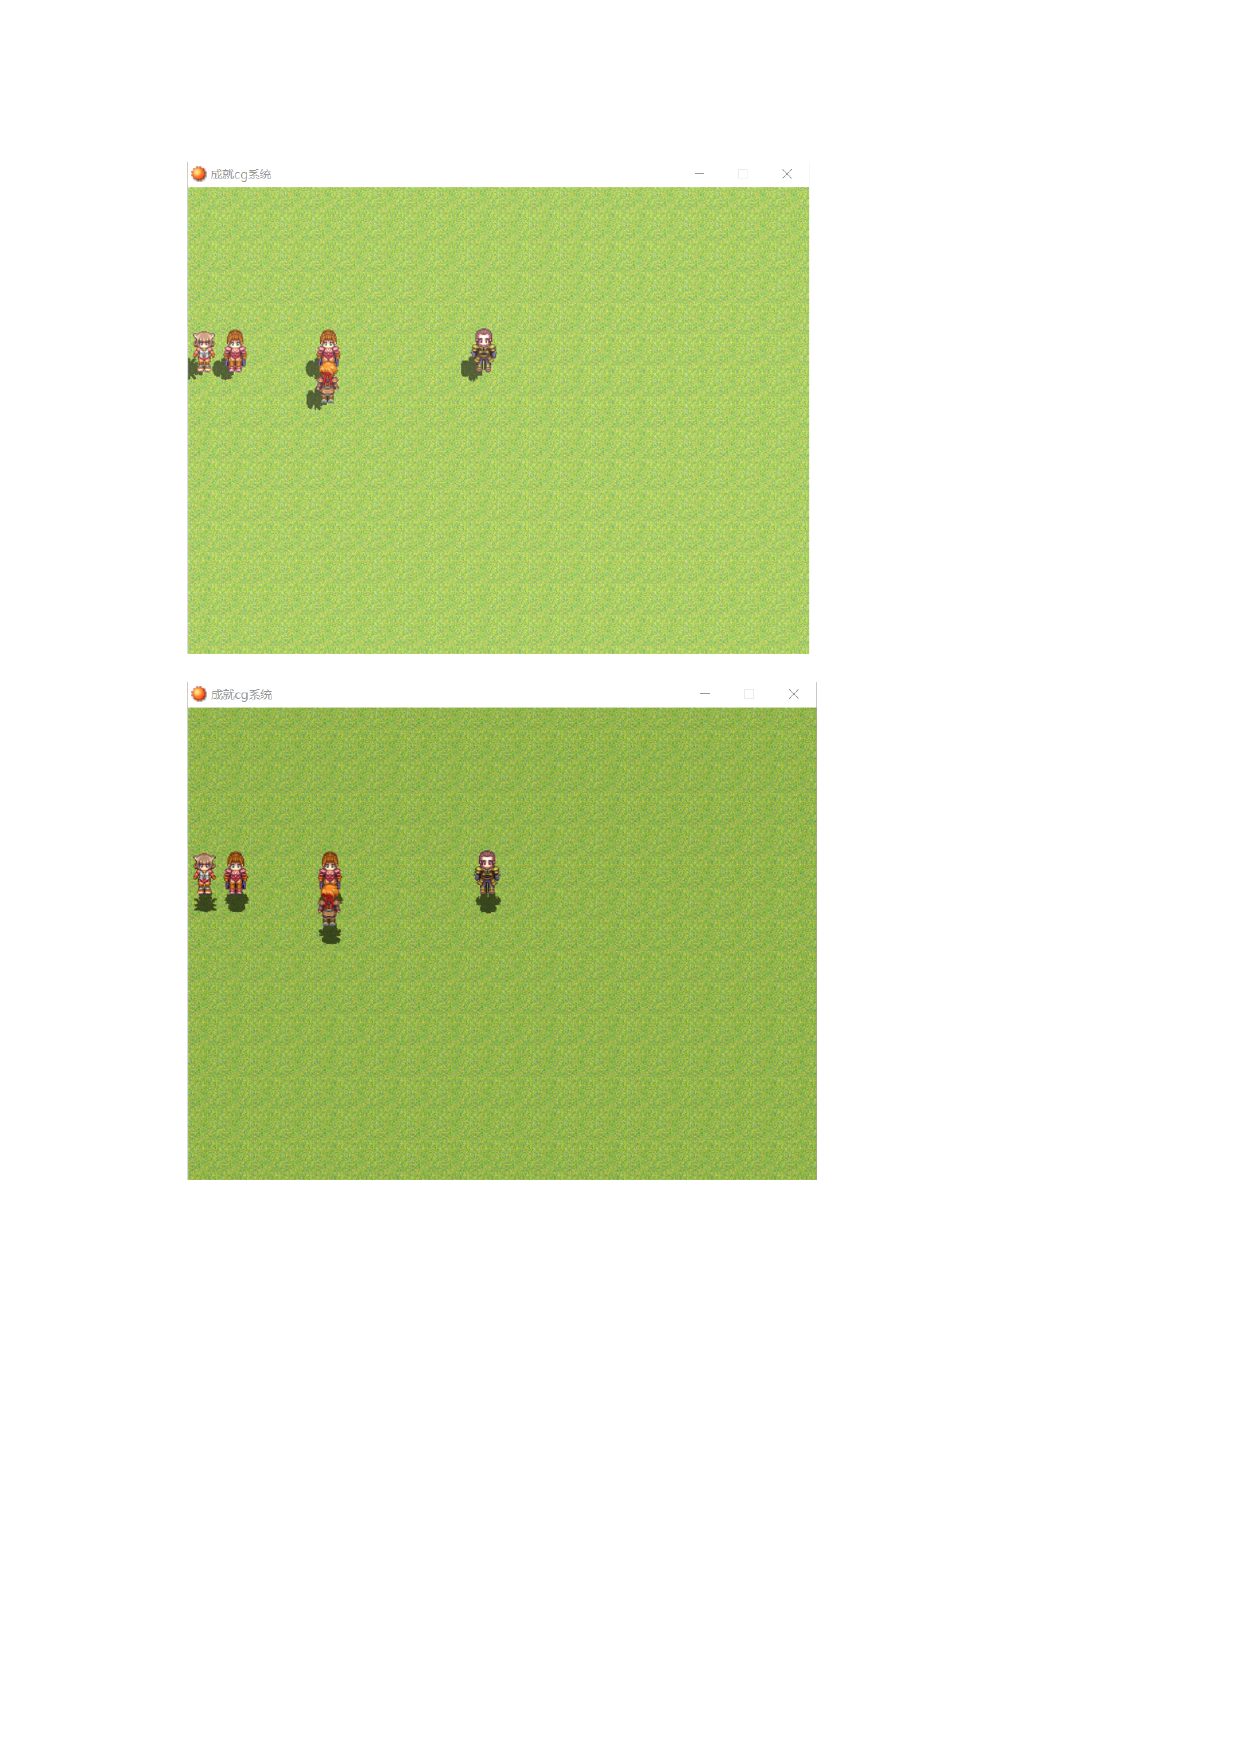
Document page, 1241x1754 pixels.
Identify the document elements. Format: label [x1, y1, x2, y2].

picture [187, 162, 810, 654]
picture [187, 682, 817, 1180]
